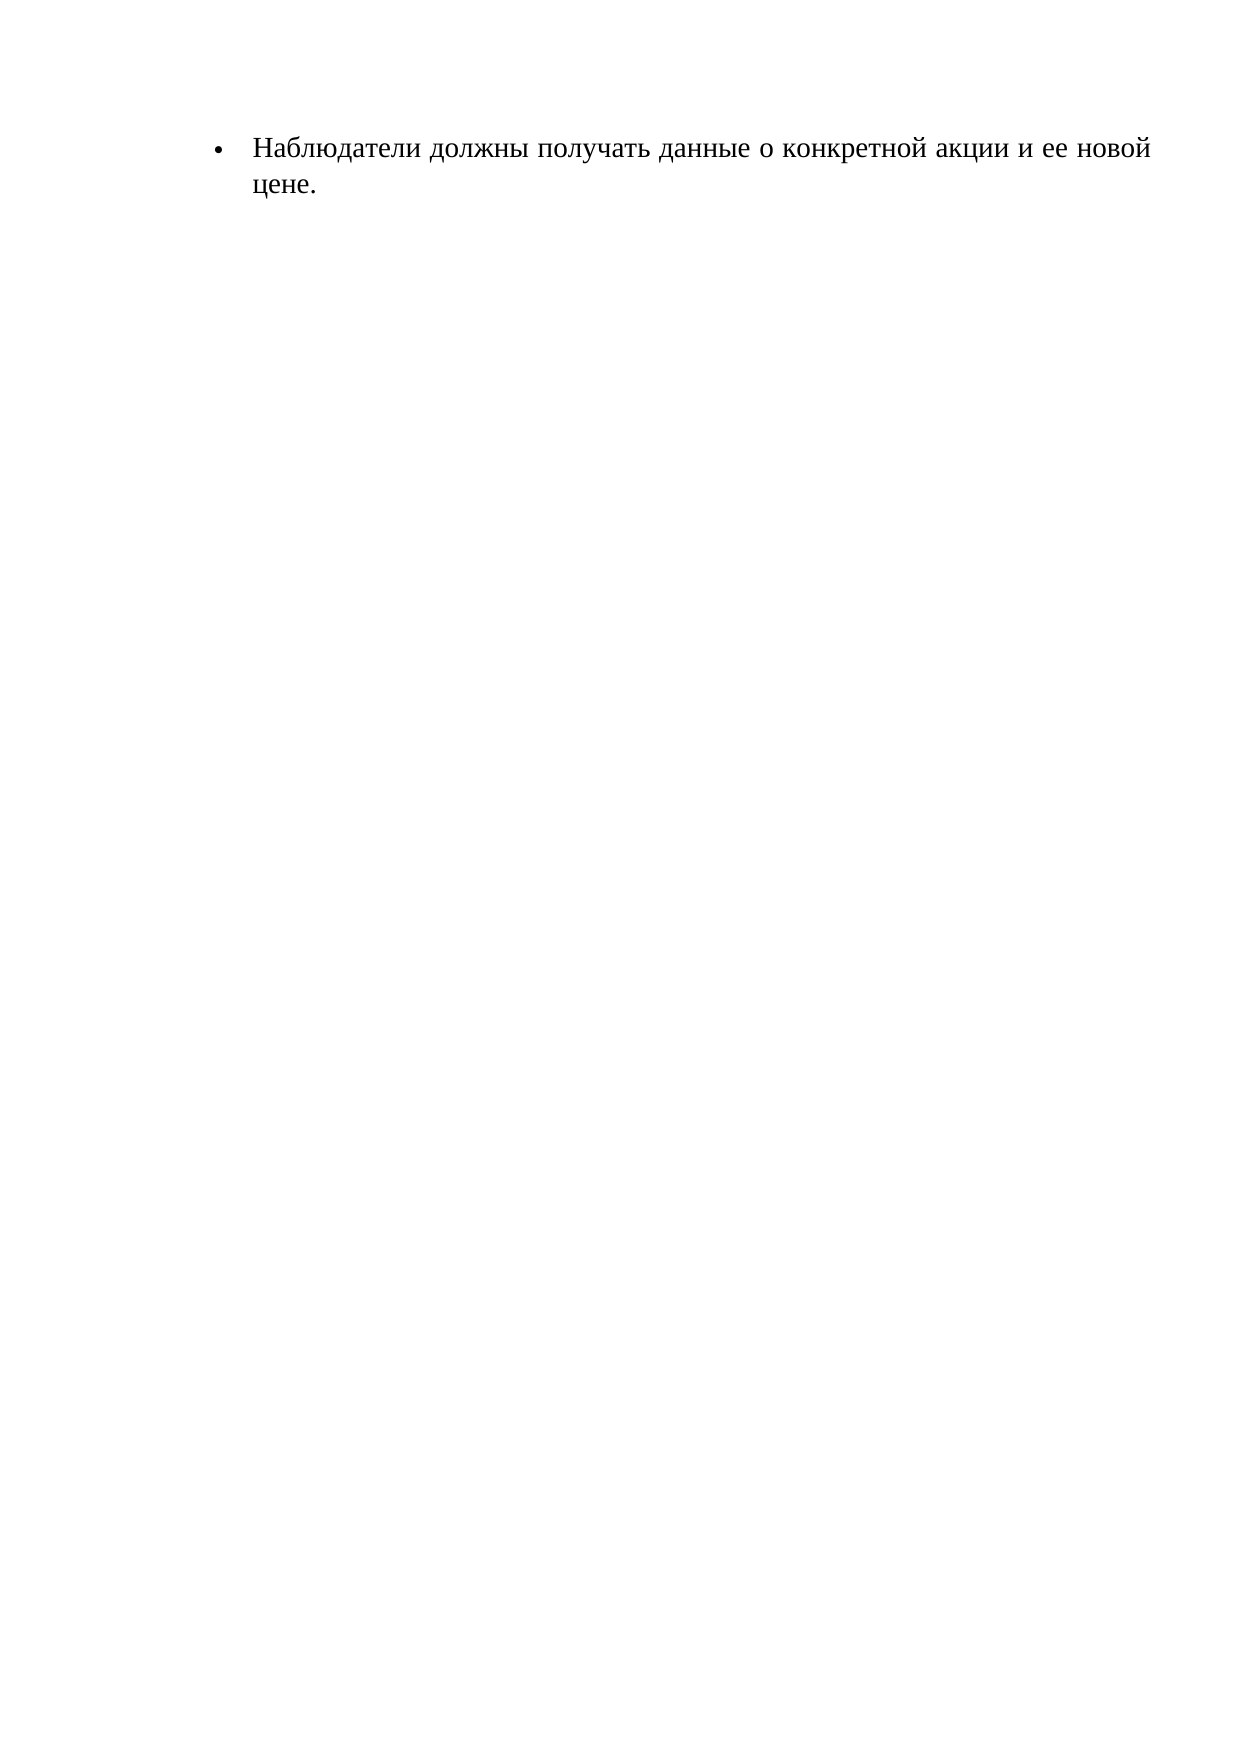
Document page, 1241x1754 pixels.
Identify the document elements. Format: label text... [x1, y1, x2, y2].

list Наблюдатели должны получать данные о конкретной акции и ее новой цене. [215, 130, 1152, 199]
